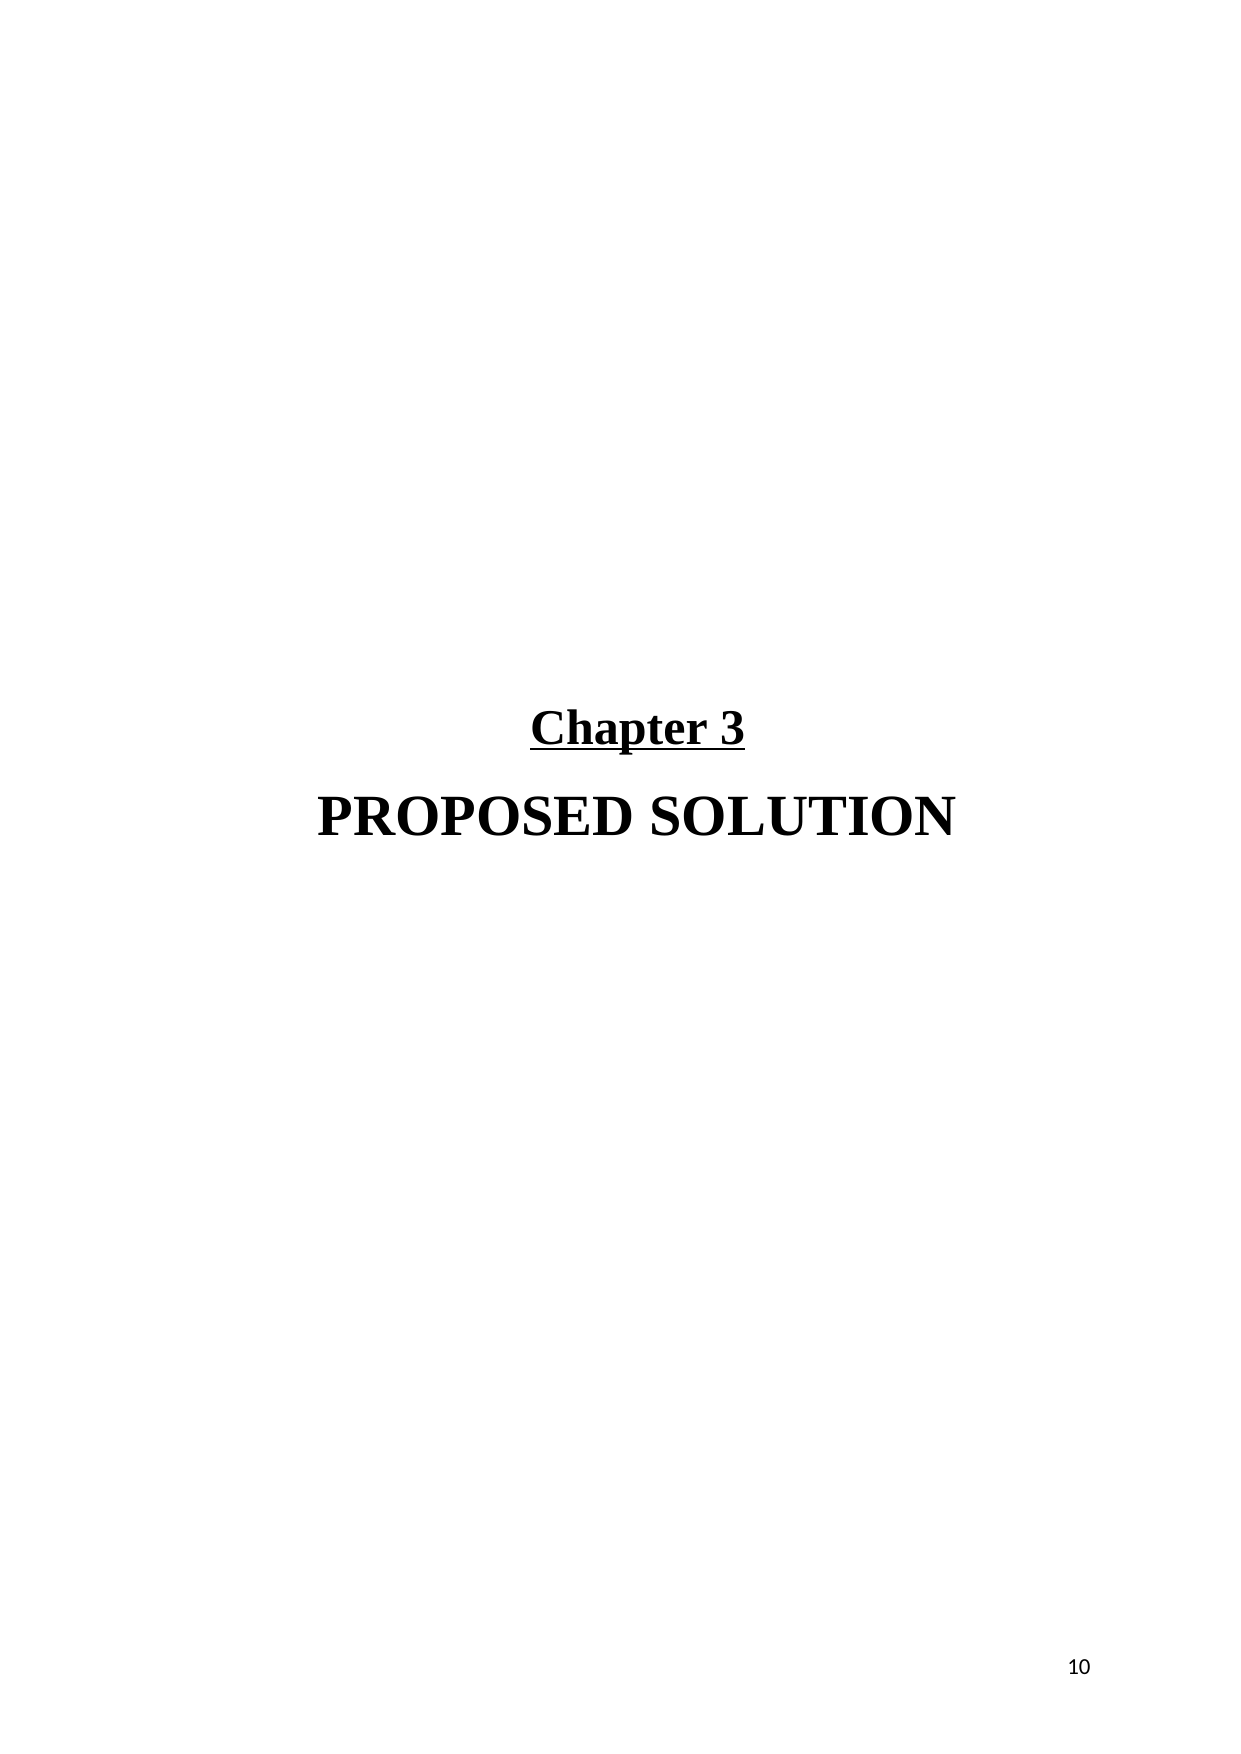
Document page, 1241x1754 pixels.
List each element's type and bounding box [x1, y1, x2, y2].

table_header [150, 150, 1124, 1593]
